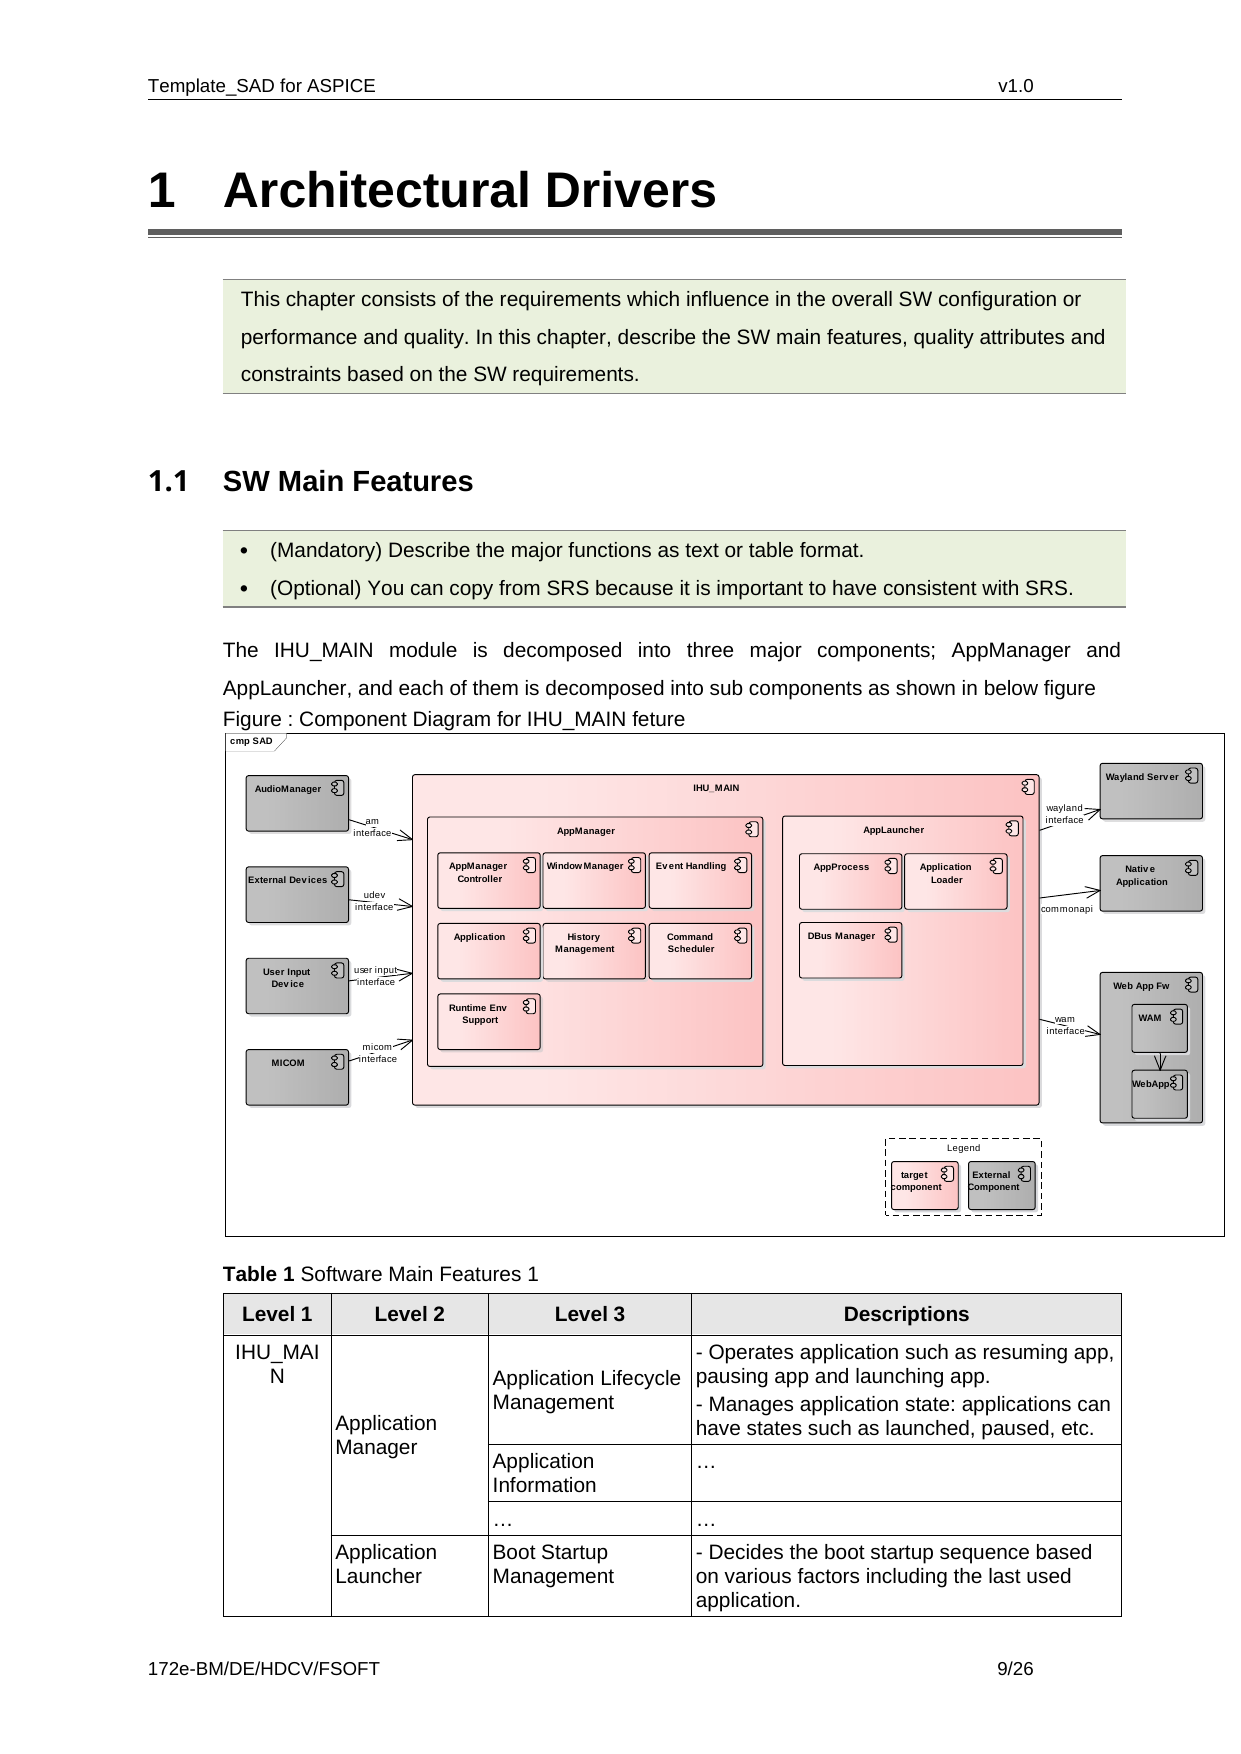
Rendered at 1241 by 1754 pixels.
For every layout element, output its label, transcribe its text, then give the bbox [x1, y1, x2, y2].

table_header Descriptions [692, 1294, 1121, 1334]
text The IHU_MAIN module is decomposed into three major components; AppManager and AppLauncher, and each of them is decomposed into sub components as shown in below figure [223, 631, 1122, 706]
table_cell … [489, 1502, 691, 1534]
subtitle SW Main Features [148, 443, 1122, 518]
table_header This chapter consists of the requirements which influence in the overall SW configuration or performance and quality. In this chapter, describe the SW main features, quality attributes and constraints based on the SW requirements. [223, 280, 1126, 393]
table_header Level 1 [224, 1294, 331, 1334]
table_cell Application Lifecycle Management [489, 1336, 691, 1444]
table_cell IHU_MAIN [224, 1336, 331, 1616]
table_header Level 2 [332, 1294, 488, 1334]
subtitle Architectural Drivers [148, 152, 1122, 229]
table_cell … [692, 1502, 1121, 1534]
table_cell … [692, 1445, 1121, 1501]
text Table 1 Software Main Features 1 [223, 1255, 1122, 1293]
table_cell - Operates application such as resuming app, pausing app and launching app. - Manages application state: applications can have states such as launched, paused, etc. [692, 1336, 1121, 1444]
table_header Level 3 [489, 1294, 691, 1334]
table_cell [692, 1536, 1121, 1616]
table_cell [489, 1536, 691, 1616]
table_cell Application Information [489, 1445, 691, 1501]
table_header (Mandatory) Describe the major functions as text or table format. (Optional) You can copy from SRS because it is important to have consistent with SRS. [223, 531, 1126, 606]
table_cell Application Manager [332, 1336, 488, 1534]
text Figure : Component Diagram for IHU_MAIN feture [148, 706, 1122, 730]
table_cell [332, 1536, 488, 1616]
